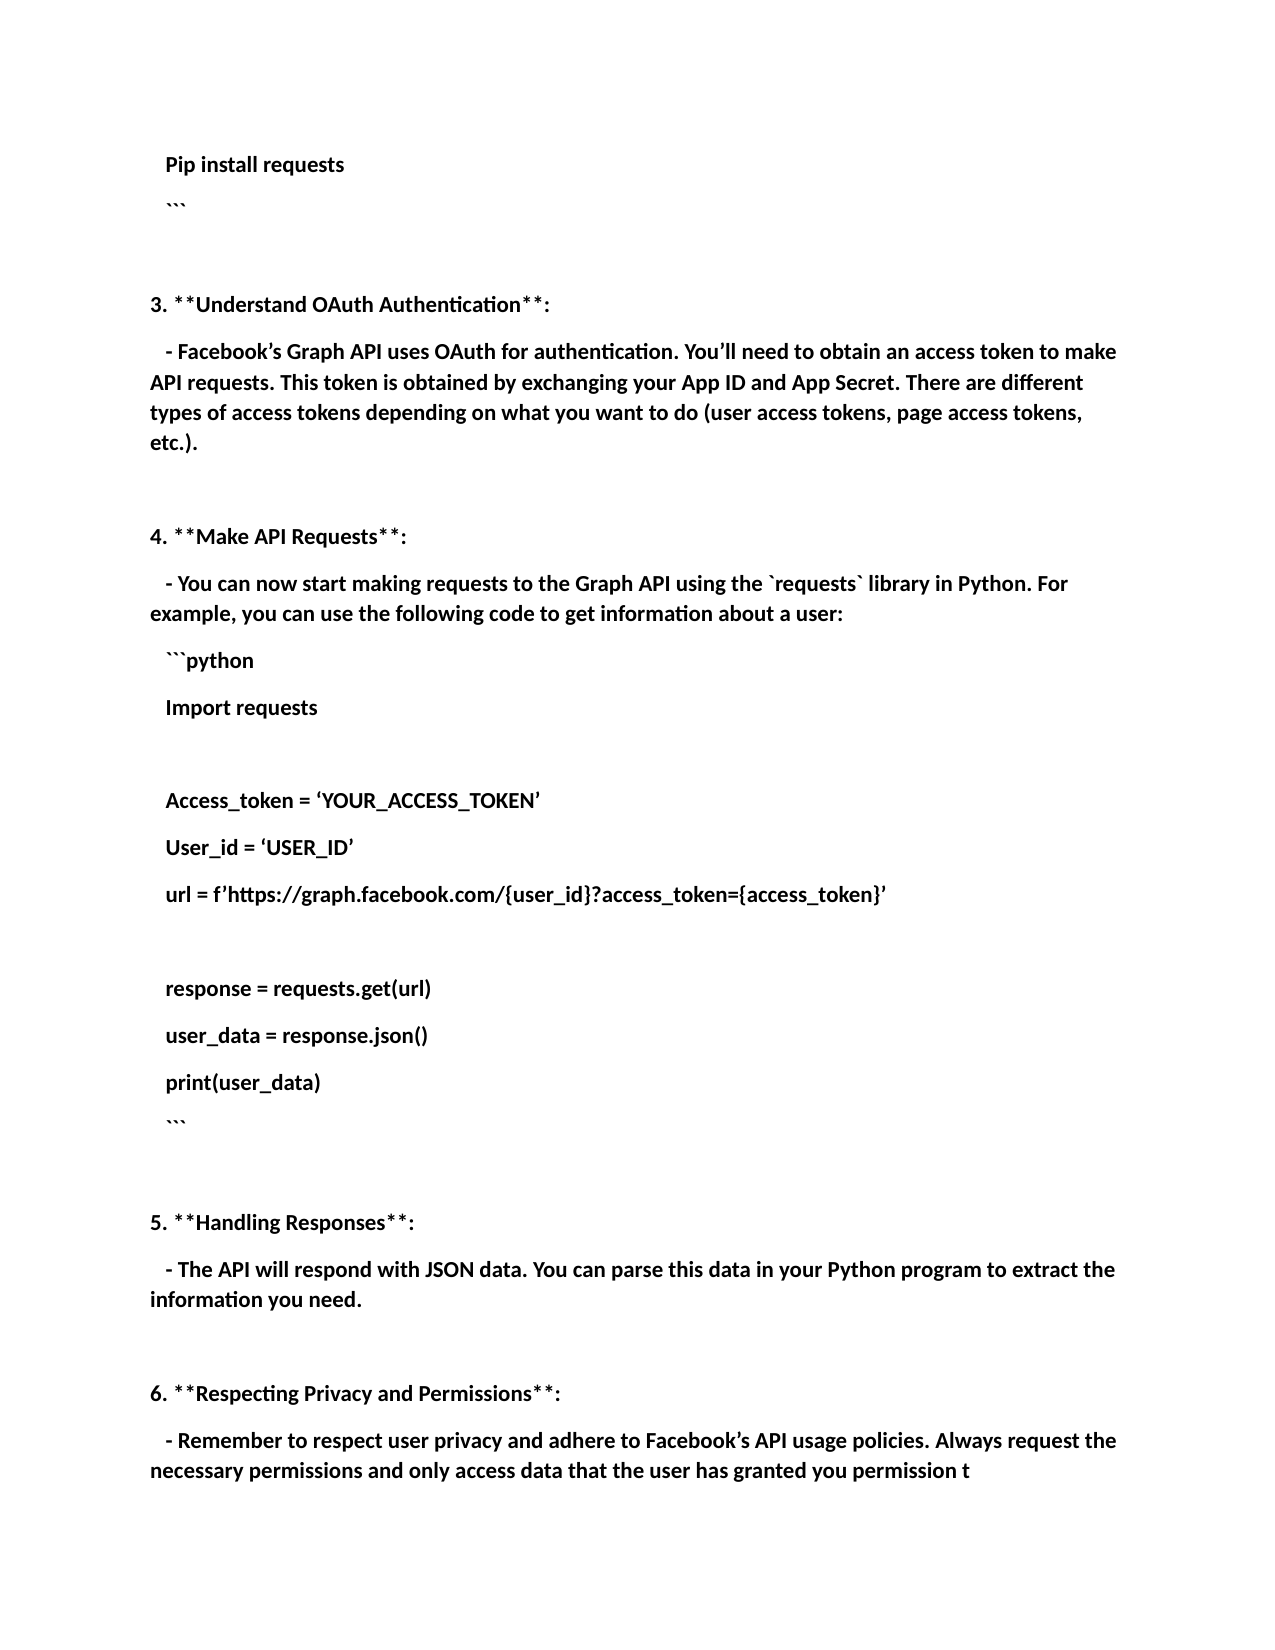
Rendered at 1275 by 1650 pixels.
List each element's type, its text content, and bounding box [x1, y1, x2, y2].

text ``` [150, 197, 1125, 225]
text 5. **Handling Responses**: [150, 1208, 1125, 1236]
text 4. **Make API Requests**: [150, 522, 1125, 550]
text Access_token = ‘YOUR_ACCESS_TOKEN’ [150, 786, 1125, 814]
text user_data = response.json() [150, 1021, 1125, 1049]
text - You can now start making requests to the Graph API using the `requests` library in Python. For example, you can use the following code to get information about a user: [150, 569, 1125, 627]
text print(user_data) [150, 1068, 1125, 1096]
text - Remember to respect user privacy and adhere to Facebook’s API usage policies. Always request the necessary permissions and only access data that the user has granted you permission t [150, 1426, 1125, 1484]
text url = f’https://graph.facebook.com/{user_id}?access_token={access_token}’ [150, 880, 1125, 908]
text 3. **Understand OAuth Authentication**: [150, 291, 1125, 319]
text response = requests.get(url) [150, 974, 1125, 1002]
text ```python [150, 646, 1125, 674]
text Pip install requests [150, 150, 1125, 178]
text User_id = ‘USER_ID’ [150, 833, 1125, 861]
text ``` [150, 1114, 1125, 1143]
text - Facebook’s Graph API uses OAuth for authentication. You’ll need to obtain an access token to make API requests. This token is obtained by exchanging your App ID and App Secret. There are different types of access tokens depending on what you want to do (user access tokens, page access tokens, etc.). [150, 337, 1125, 456]
text Import requests [150, 693, 1125, 721]
text - The API will respond with JSON data. You can parse this data in your Python program to extract the information you need. [150, 1255, 1125, 1313]
text 6. **Respecting Privacy and Permissions**: [150, 1379, 1125, 1407]
